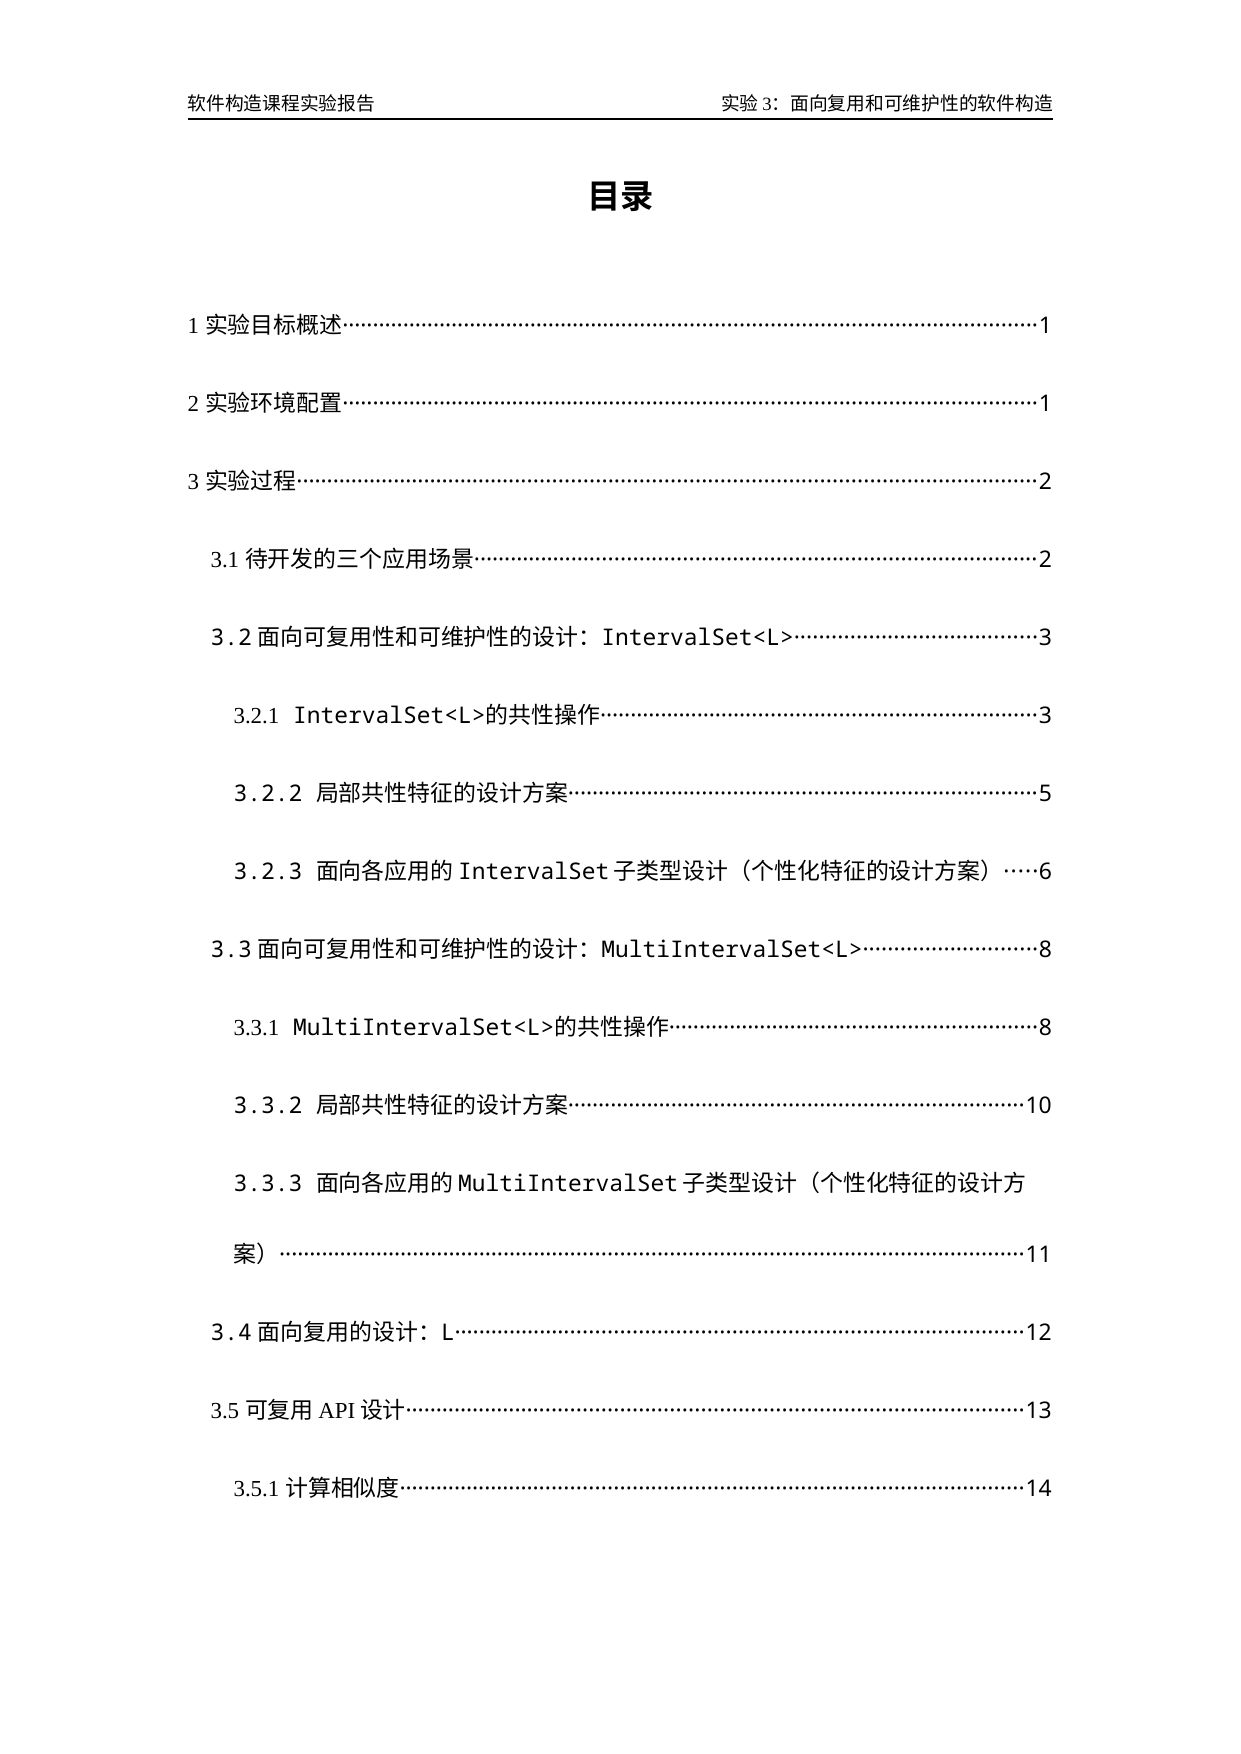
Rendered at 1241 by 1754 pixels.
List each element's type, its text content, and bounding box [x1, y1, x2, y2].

text 目录 [187, 161, 1053, 226]
